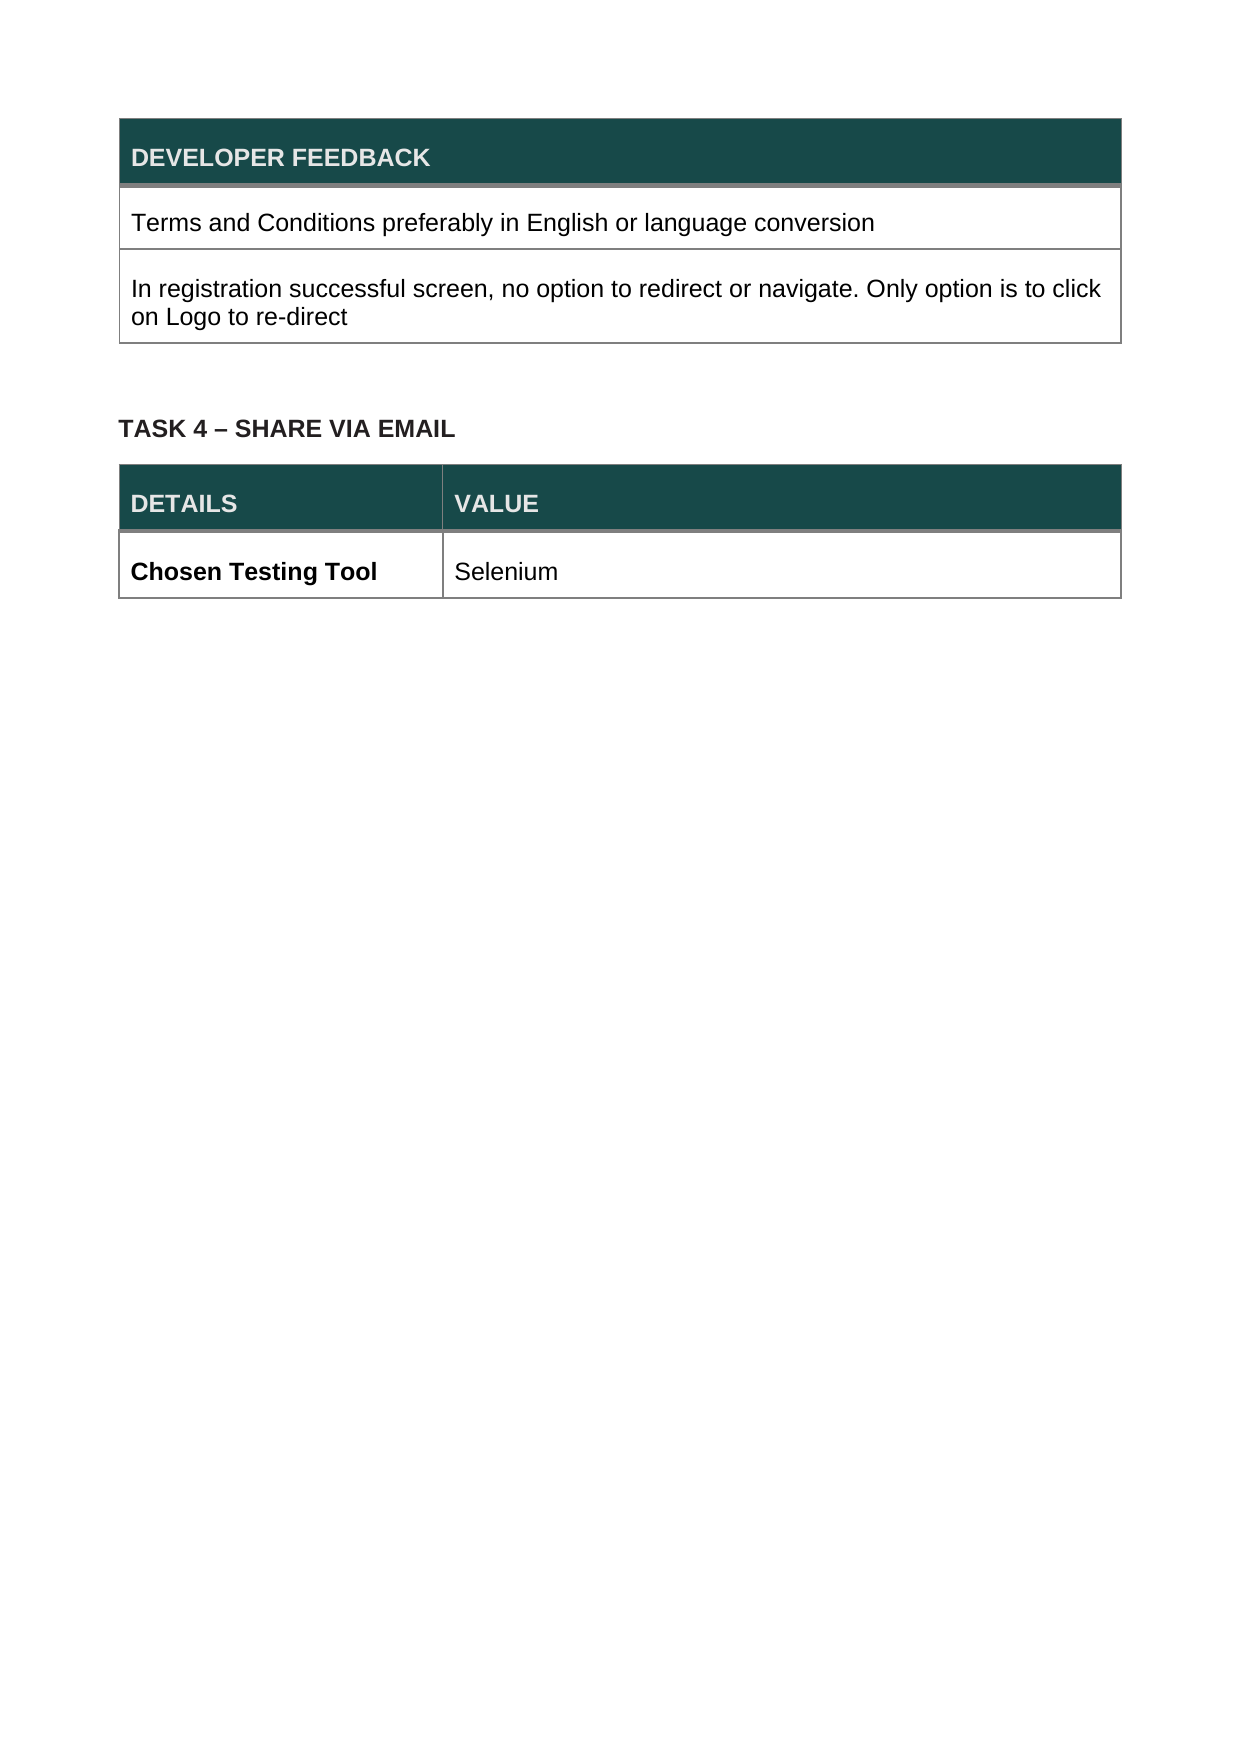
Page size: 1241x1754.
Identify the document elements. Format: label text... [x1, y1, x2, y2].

subtitle Task 4 – Share via Email [118, 414, 1122, 443]
table_header Value [443, 465, 1121, 529]
table_cell Terms and Conditions preferably in English or language conversion [120, 188, 1120, 248]
table_header Details [120, 465, 442, 529]
table_cell Chosen Testing Tool [120, 533, 442, 597]
table_cell In registration successful screen, no option to redirect or navigate. Only option is to click on Logo to re-direct [120, 250, 1120, 342]
table_cell Selenium [444, 533, 1120, 597]
table_header Developer Feedback [120, 119, 1121, 183]
